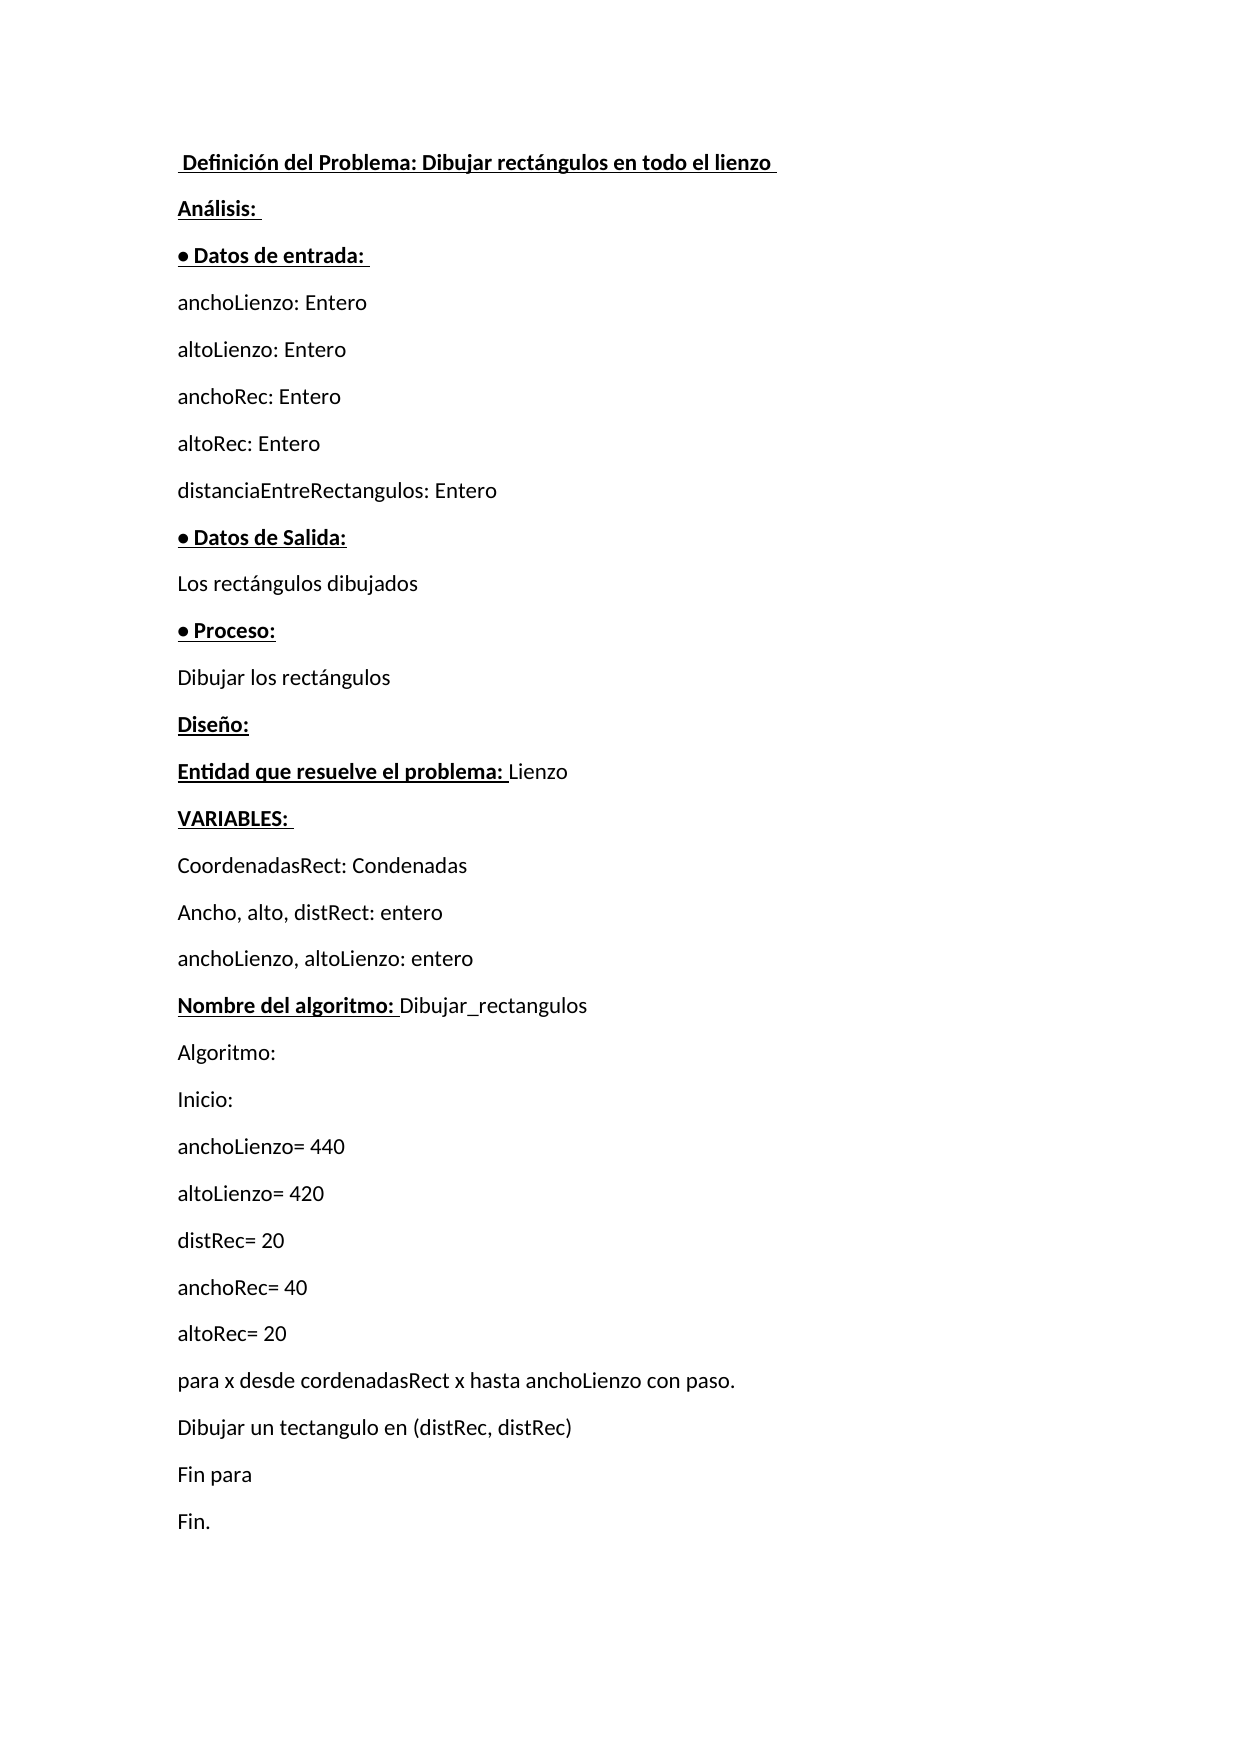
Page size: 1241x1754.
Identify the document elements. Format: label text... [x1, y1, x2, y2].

text altoRec= 20 [177, 1319, 1063, 1347]
text Algoritmo: [177, 1038, 1063, 1066]
text Entidad que resuelve el problema: Lienzo [177, 757, 1063, 785]
text distRec= 20 [177, 1226, 1063, 1254]
text Diseño: [177, 710, 1063, 738]
text Los rectángulos dibujados [177, 569, 1063, 597]
text Fin. [177, 1507, 1063, 1535]
text altoLienzo= 420 [177, 1179, 1063, 1207]
text CoordenadasRect: Condenadas [177, 851, 1063, 879]
text distanciaEntreRectangulos: Entero [177, 476, 1063, 504]
text anchoRec: Entero [177, 382, 1063, 410]
text • Proceso: [177, 616, 1063, 644]
text Definición del Problema: Dibujar rectángulos en todo el lienzo [177, 148, 1063, 176]
text VARIABLES: [177, 804, 1063, 832]
text Inicio: [177, 1085, 1063, 1113]
text • Datos de Salida: [177, 523, 1063, 551]
text Dibujar un tectangulo en (distRec, distRec) [177, 1413, 1063, 1441]
text anchoLienzo, altoLienzo: entero [177, 944, 1063, 972]
text anchoLienzo= 440 [177, 1132, 1063, 1160]
text anchoRec= 40 [177, 1273, 1063, 1301]
text Dibujar los rectángulos [177, 663, 1063, 691]
text altoRec: Entero [177, 429, 1063, 457]
text altoLienzo: Entero [177, 335, 1063, 363]
text Nombre del algoritmo: Dibujar_rectangulos [177, 991, 1063, 1019]
text anchoLienzo: Entero [177, 288, 1063, 316]
text Ancho, alto, distRect: entero [177, 898, 1063, 926]
text para x desde cordenadasRect x hasta anchoLienzo con paso. [177, 1366, 1063, 1394]
text Fin para [177, 1460, 1063, 1488]
text Análisis: [177, 194, 1063, 222]
text • Datos de entrada: [177, 241, 1063, 269]
